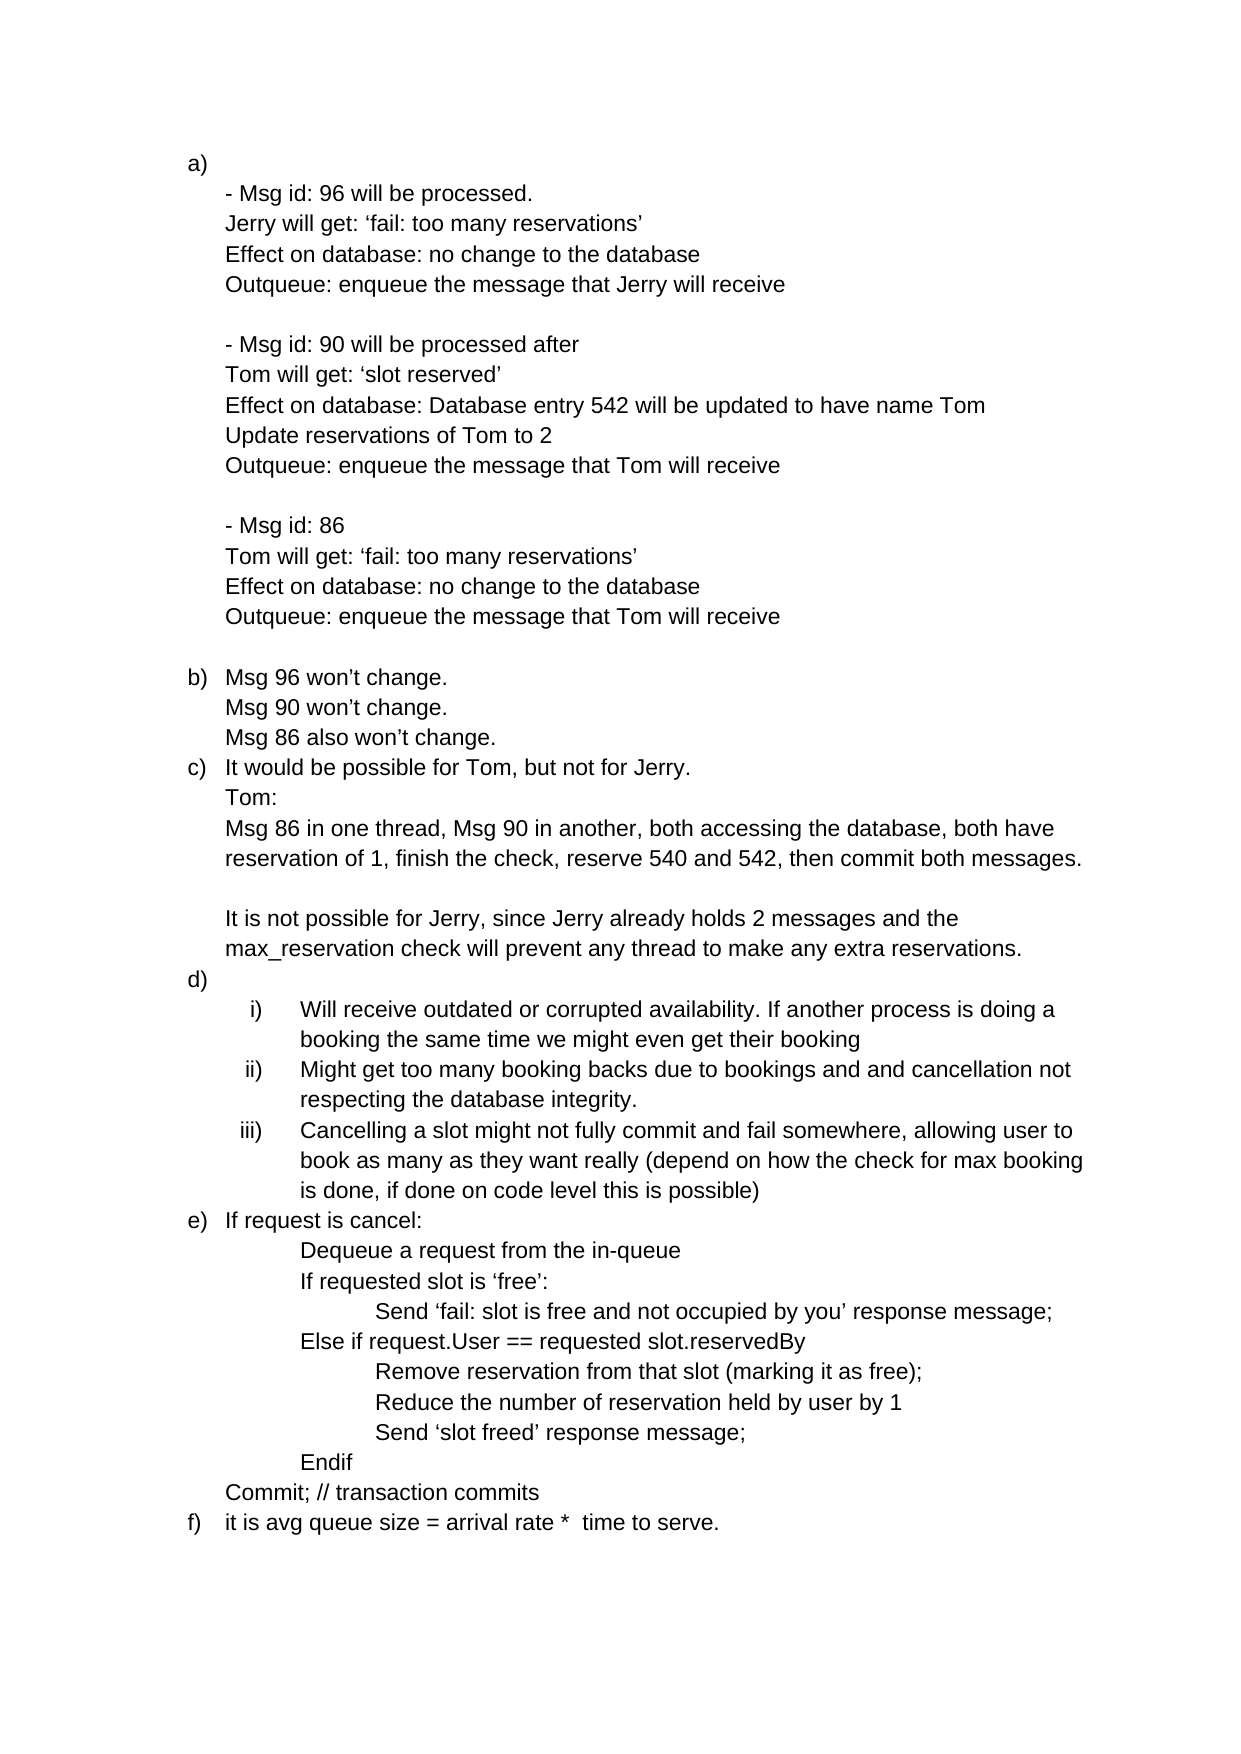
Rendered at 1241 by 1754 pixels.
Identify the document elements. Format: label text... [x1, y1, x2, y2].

list If request is cancel: Dequeue a request from the in-queue If requested slot is ‘free’: Send ‘fail: slot is free and not occupied by you’ response message; Else if request.User == requested slot.reservedBy Remove reservation from that slot (marking it as free); Reduce the number of reservation held by user by 1 Send ‘slot freed’ response message; Endif Commit; // transaction commits [187, 1207, 1090, 1506]
list - Msg id: 96 will be processed. Jerry will get: ‘fail: too many reservations’ Effect on database: no change to the database Outqueue: enqueue the message that Jerry will receive - Msg id: 90 will be processed after Tom will get: ‘slot reserved’ Effect on database: Database entry 542 will be updated to have name Tom Update reservations of Tom to 2 Outqueue: enqueue the message that Tom will receive - Msg id: 86 Tom will get: ‘fail: too many reservations’ Effect on database: no change to the database Outqueue: enqueue the message that Tom will receive [187, 150, 1090, 660]
list Cancelling a slot might not fully commit and fail somewhere, allowing user to book as many as they want really (depend on how the check for max booking is done, if done on code level this is possible) [262, 1117, 1090, 1203]
list it is avg queue size = arrival rate * time to serve. [187, 1509, 1090, 1536]
list Will receive outdated or corrupted availability. If another process is doing a booking the same time we might even get their booking [262, 996, 1090, 1052]
list Might get too many booking backs due to bookings and and cancellation not respecting the database integrity. [262, 1056, 1090, 1113]
list It would be possible for Tom, but not for Jerry. Tom: Msg 86 in one thread, Msg 90 in another, both accessing the database, both have reservation of 1, finish the check, reserve 540 and 542, then commit both messages. It is not possible for Jerry, since Jerry already holds 2 messages and the max_reservation check will prevent any thread to make any extra reservations. [187, 754, 1090, 962]
list Msg 96 won’t change. Msg 90 won’t change. Msg 86 also won’t change. [187, 663, 1090, 750]
